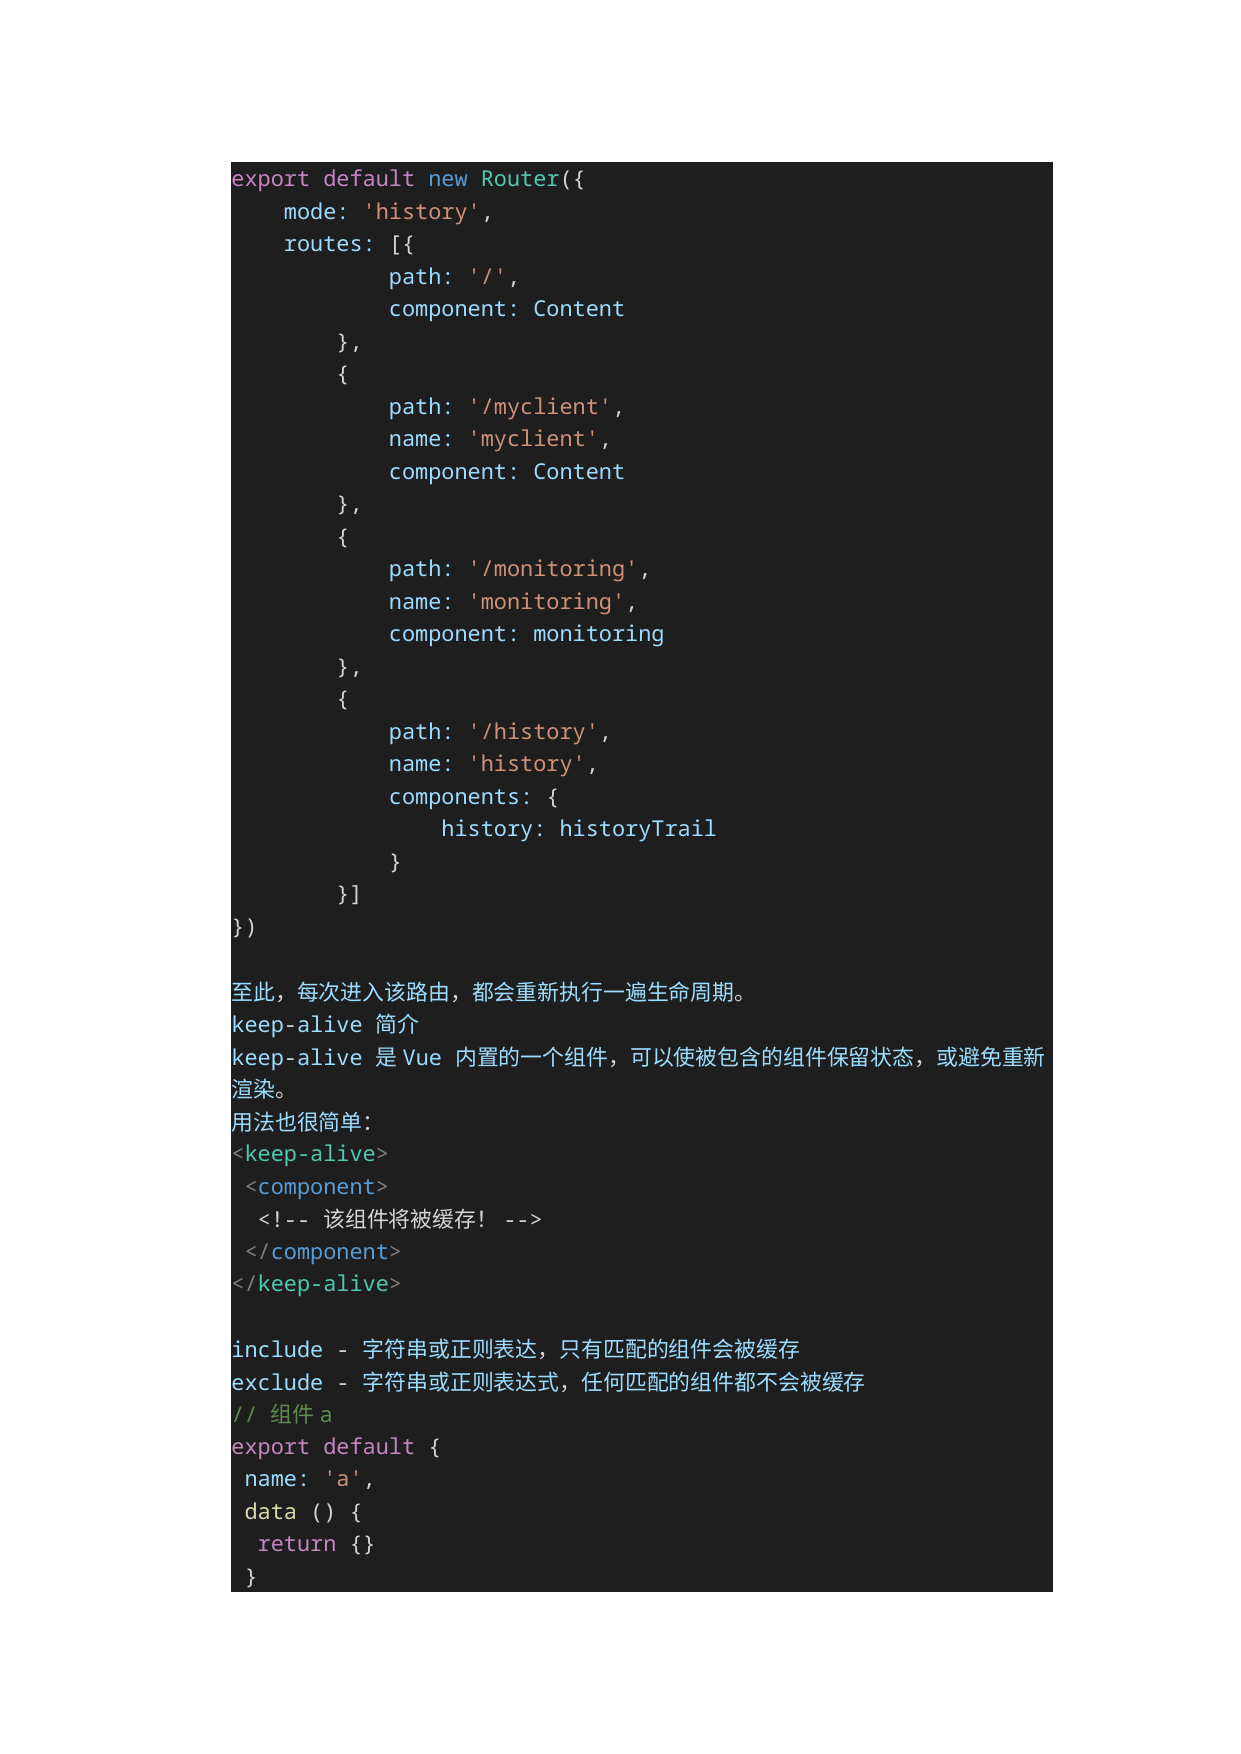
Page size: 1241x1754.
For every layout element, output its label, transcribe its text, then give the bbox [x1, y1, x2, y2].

list { [231, 682, 1053, 714]
list }, [231, 649, 1053, 682]
list keep-alive 简介 [231, 1007, 1053, 1039]
list components: { [231, 779, 1053, 812]
list component: monitoring [231, 617, 1053, 649]
list name: 'history', [231, 747, 1053, 779]
list </keep-alive> [231, 1267, 1053, 1299]
list path: '/monitoring', [231, 552, 1053, 584]
list path: '/history', [231, 714, 1053, 747]
list path: '/myclient', [231, 389, 1053, 422]
list <keep-alive> [231, 1137, 1053, 1169]
list } [231, 1559, 1053, 1592]
list history: historyTrail [231, 812, 1053, 844]
list }] [231, 877, 1053, 909]
list // 组件 a [231, 1397, 1053, 1429]
list 至此，每次进入该路由，都会重新执行一遍生命周期。 [231, 974, 1053, 1007]
list mode: 'history', [231, 194, 1053, 227]
list export default { [231, 1429, 1053, 1462]
list { [231, 357, 1053, 389]
list component: Content [231, 292, 1053, 324]
list }, [231, 487, 1053, 519]
list path: '/', [231, 259, 1053, 292]
list name: 'myclient', [231, 422, 1053, 454]
list }, [231, 324, 1053, 357]
list exclude - 字符串或正则表达式，任何匹配的组件都不会被缓存 [231, 1364, 1053, 1397]
list } [231, 844, 1053, 877]
list <component> [231, 1169, 1053, 1202]
list }) [231, 909, 1053, 942]
list </component> [231, 1234, 1053, 1267]
list data () { [231, 1494, 1053, 1527]
list { [231, 519, 1053, 552]
list return {} [231, 1527, 1053, 1559]
list keep-alive 是 Vue 内置的一个组件，可以使被包含的组件保留状态，或避免重新渲染。 [231, 1039, 1053, 1104]
list include - 字符串或正则表达，只有匹配的组件会被缓存 [231, 1332, 1053, 1364]
list name: 'a', [231, 1462, 1053, 1494]
list component: Content [231, 454, 1053, 487]
list <!-- 该组件将被缓存！ --> [231, 1202, 1053, 1234]
list 用法也很简单： [231, 1104, 1053, 1137]
list export default new Router({ [231, 162, 1053, 194]
list name: 'monitoring', [231, 584, 1053, 617]
list routes: [{ [231, 227, 1053, 259]
